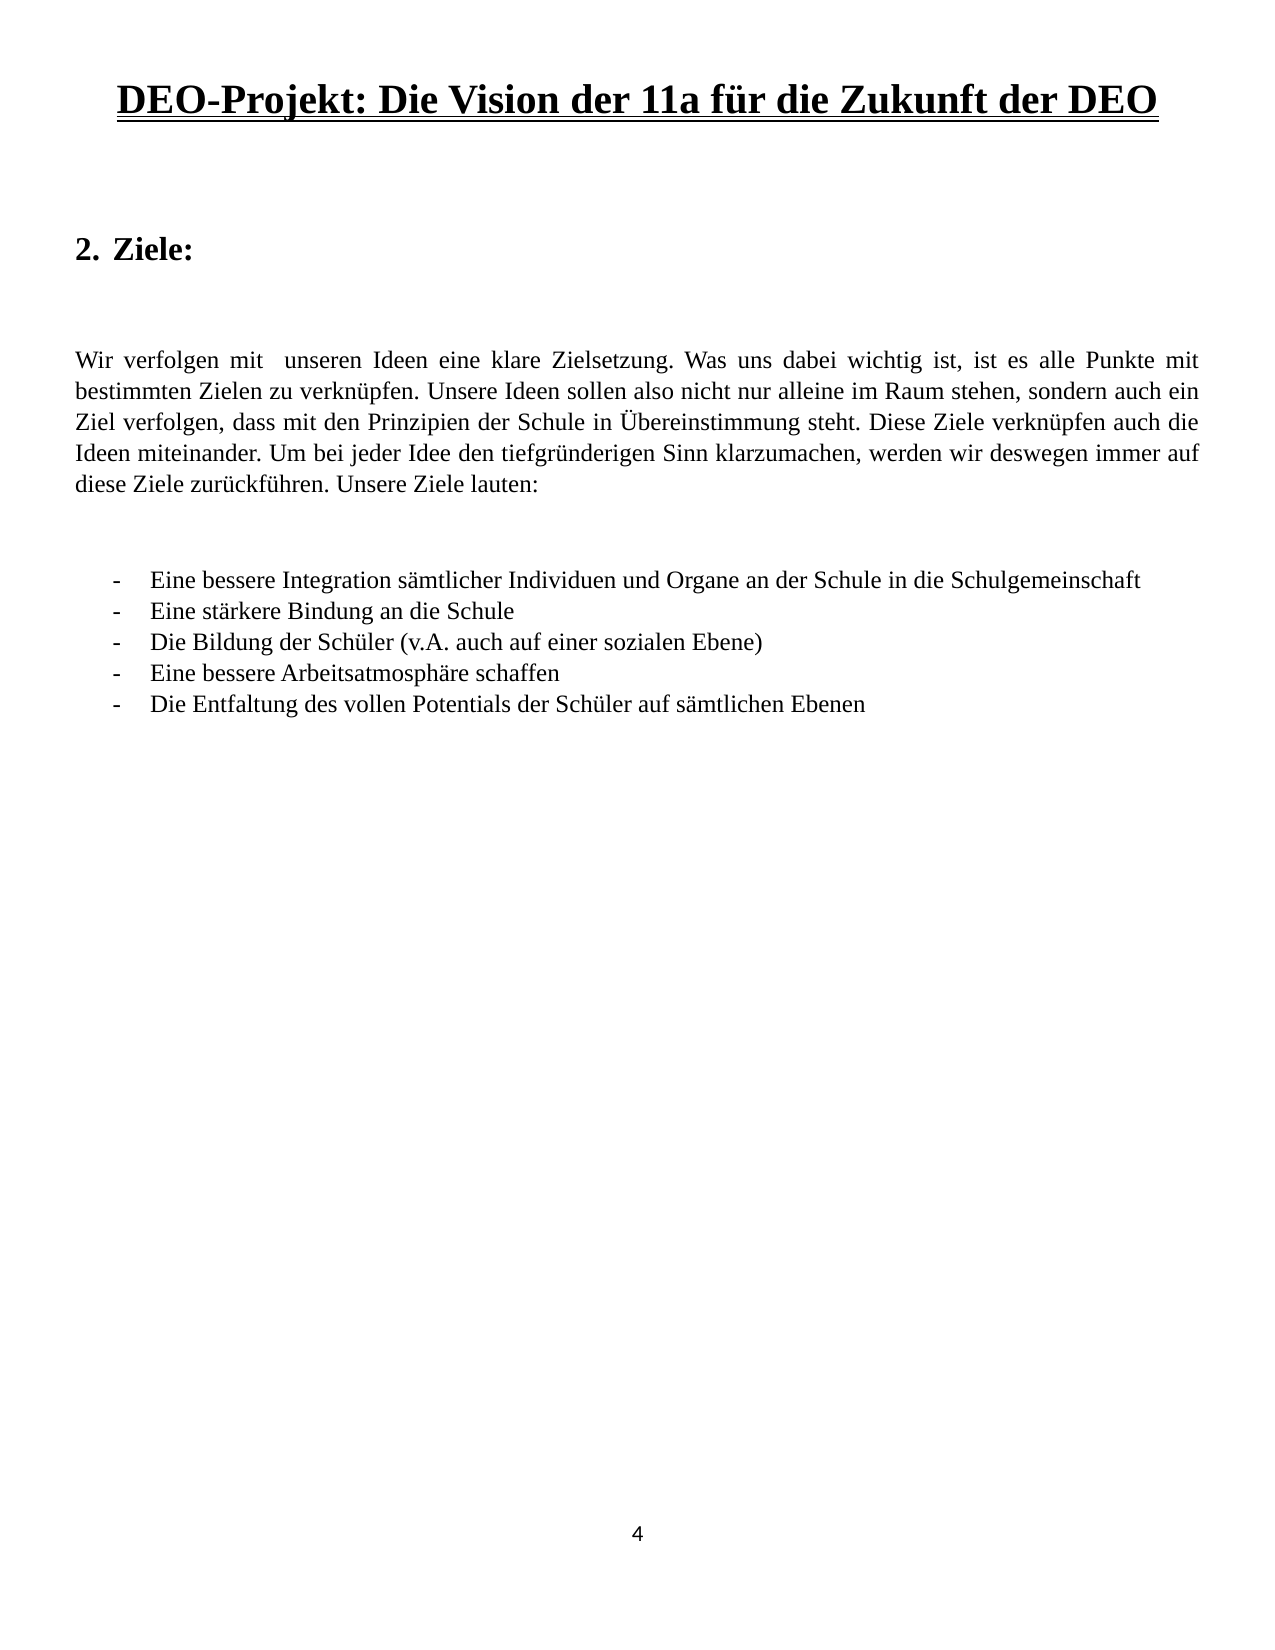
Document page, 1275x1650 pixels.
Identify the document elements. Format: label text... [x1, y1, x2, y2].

list Die Entfaltung des vollen Potentials der Schüler auf sämtlichen Ebenen [112, 689, 1200, 718]
text Wir verfolgen mit unseren Ideen eine klare Zielsetzung. Was uns dabei wichtig ist, ist es alle Punkte mit bestimmten Zielen zu verknüpfen. Unsere Ideen sollen also nicht nur alleine im Raum stehen, sondern auch ein Ziel verfolgen, dass mit den Prinzipien der Schule in Übereinstimmung steht. Diese Ziele verknüpfen auch die Ideen miteinander. Um bei jeder Idee den tiefgründerigen Sinn klarzumachen, werden wir deswegen immer auf diese Ziele zurückführen. Unsere Ziele lauten: [75, 345, 1200, 498]
list Eine stärkere Bindung an die Schule [112, 596, 1200, 625]
list Eine bessere Arbeitsatmosphäre schaffen [112, 658, 1200, 687]
list Ziele: [75, 229, 1200, 268]
list Die Bildung der Schüler (v.A. auch auf einer sozialen Ebene) [112, 627, 1200, 656]
list Eine bessere Integration sämtlicher Individuen und Organe an der Schule in die Schulgemeinschaft [112, 565, 1200, 594]
